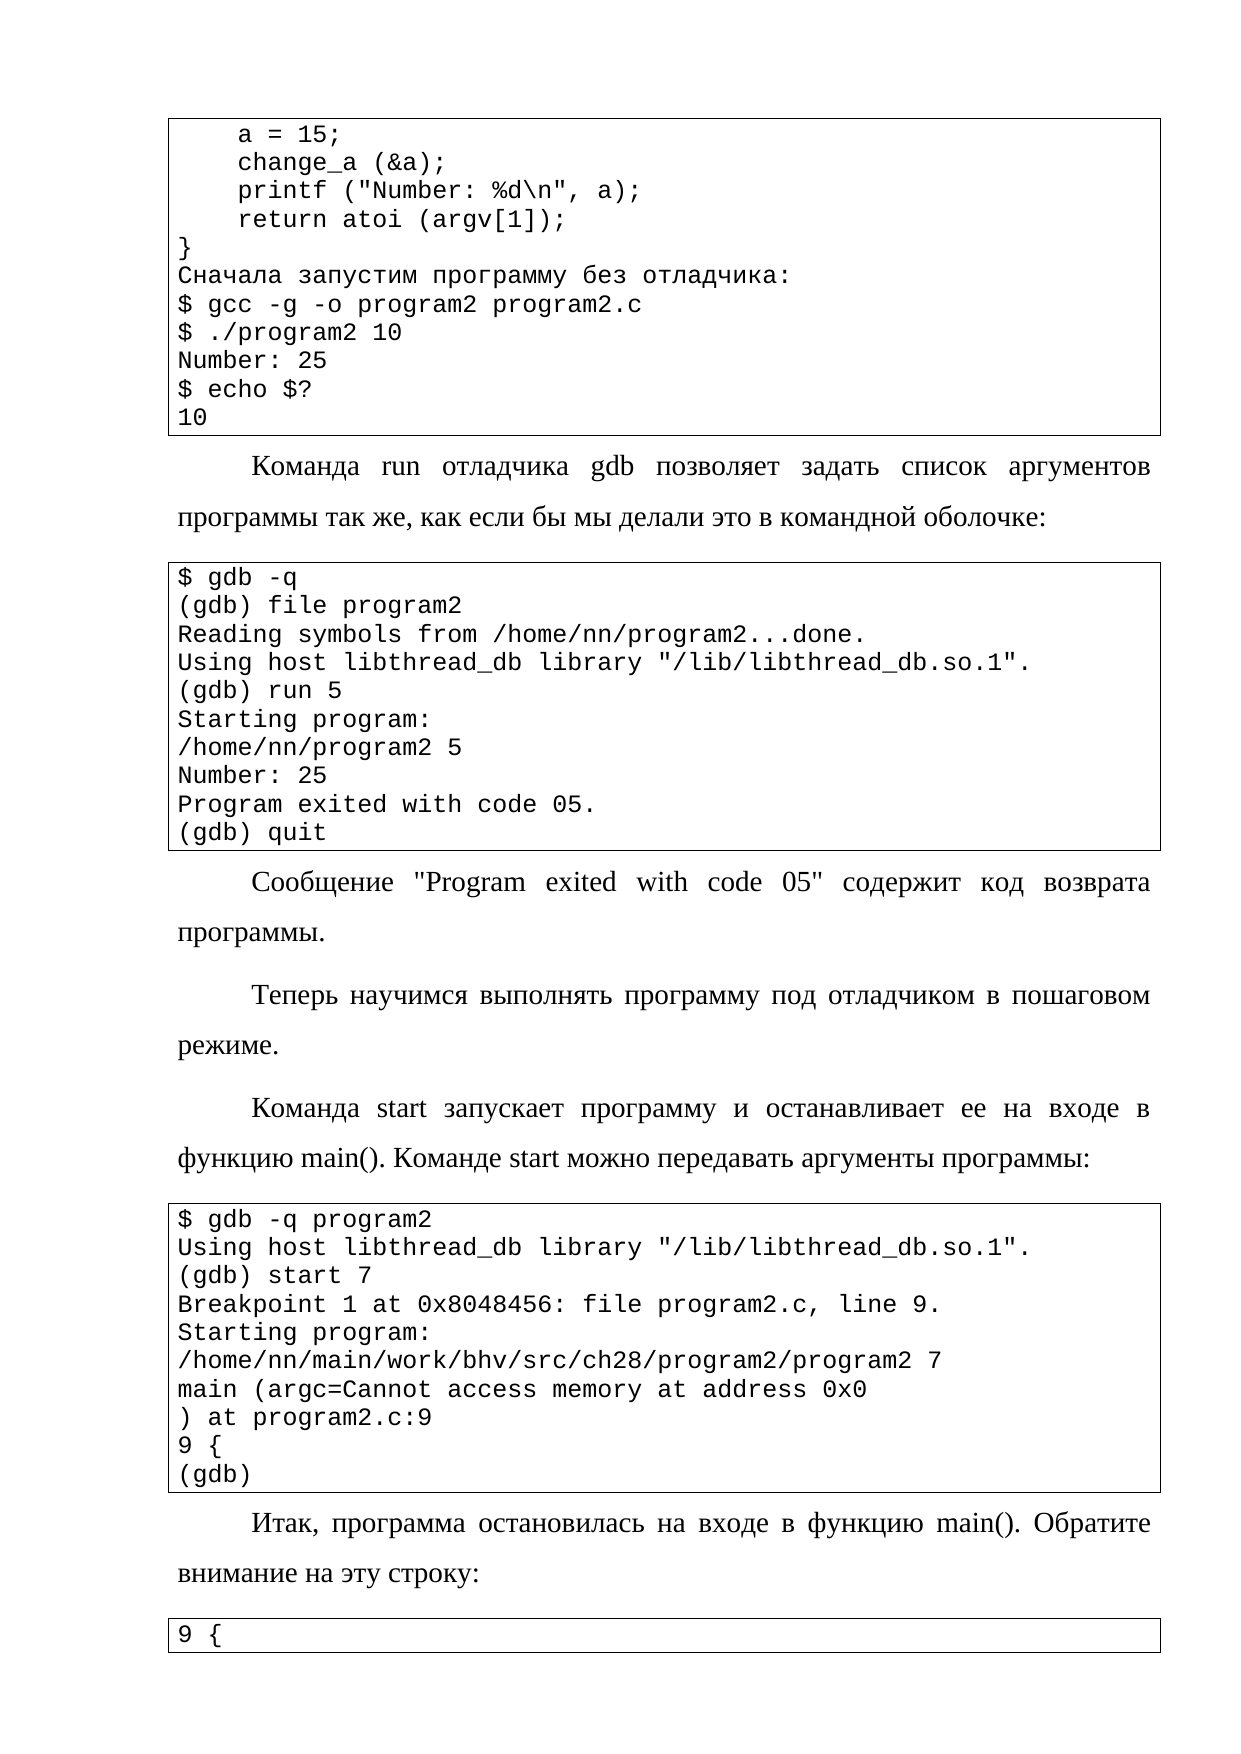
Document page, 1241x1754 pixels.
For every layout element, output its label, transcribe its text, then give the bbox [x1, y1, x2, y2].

text Program exited with code 05. [177, 791, 1152, 817]
text Number: 25 [177, 348, 1152, 376]
text (gdb) start 7 [177, 1263, 1152, 1291]
text 9 { [169, 1619, 1160, 1652]
text a = 15; [169, 119, 1160, 149]
text Теперь научимся выполнять программу под отладчиком в пошаговом режиме. [177, 977, 1152, 1061]
text /home/nn/main/work/bhv/src/ch28/program2/program2 7 [177, 1348, 1152, 1376]
text Using host libthread_db library "/lib/libthread_db.so.1". [177, 650, 1152, 678]
text $ gdb -q program2 [169, 1204, 1160, 1234]
text (gdb) file program2 [177, 593, 1152, 621]
text Reading symbols from /home/nn/program2...done. [177, 621, 1152, 650]
text (gdb) [169, 1458, 1160, 1492]
text } [177, 234, 1152, 263]
text (gdb) quit [169, 817, 1160, 850]
text Number: 25 [177, 763, 1152, 791]
text Starting program: [177, 706, 1152, 735]
text Сообщение "Program exited with code 05" содержит код возврата программы. [177, 864, 1152, 948]
text printf ("Number: %d\n", a); [177, 178, 1152, 206]
text return atoi (argv[1]); [177, 206, 1152, 234]
text Using host libthread_db library "/lib/libthread_db.so.1". [177, 1234, 1152, 1263]
text ) at program2.c:9 [177, 1404, 1152, 1433]
text 9 { [177, 1433, 1152, 1458]
text (gdb) run 5 [177, 678, 1152, 706]
text $ echo $? [177, 376, 1152, 401]
text $ ./program2 10 [177, 319, 1152, 348]
text $ gdb -q [169, 563, 1160, 593]
text Starting program: [177, 1319, 1152, 1348]
text 10 [169, 401, 1160, 435]
text main (argc=Cannot access memory at address 0x0 [177, 1376, 1152, 1404]
text Команда start запускает программу и останавливает ее на входе в функцию main(). Команде start можно передавать аргументы программы: [177, 1090, 1152, 1174]
text change_a (&a); [177, 149, 1152, 178]
text /home/nn/program2 5 [177, 735, 1152, 763]
text Итак, программа остановилась на входе в функцию main(). Обратите внимание на эту строку: [177, 1505, 1152, 1589]
text Команда run отладчика gdb позволяет задать список аргументов программы так же, как если бы мы делали это в командной оболочке: [177, 448, 1152, 532]
text Сначала запустим программу без отладчика: [177, 263, 1152, 291]
text Breakpoint 1 at 0x8048456: file program2.c, line 9. [177, 1291, 1152, 1319]
text $ gcc -g -o program2 program2.c [177, 291, 1152, 319]
